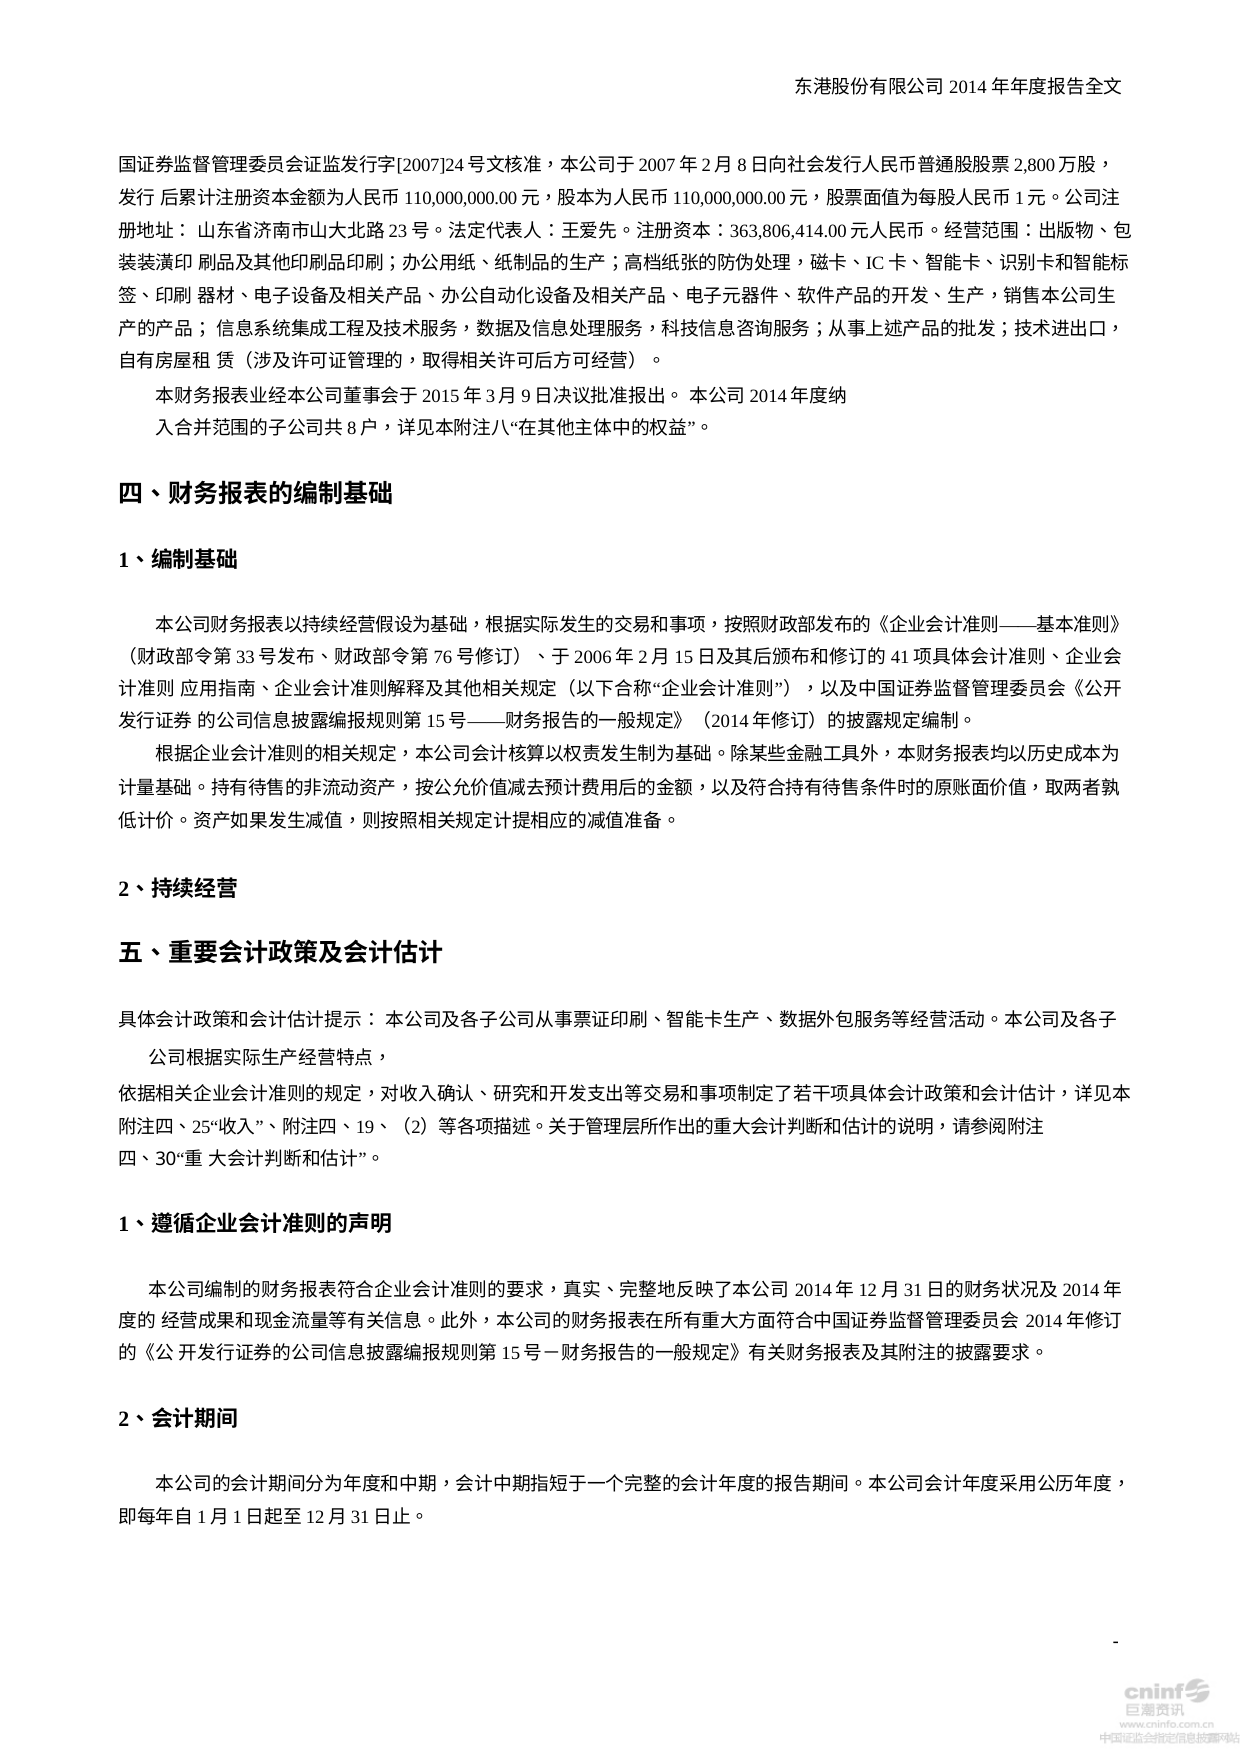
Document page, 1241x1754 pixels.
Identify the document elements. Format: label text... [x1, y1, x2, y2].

text 本公司财务报表以持续经营假设为基础，根据实际发生的交易和事项，按照财政部发布的《企业会计准则——基本准则》 [156, 612, 1240, 637]
text 根据企业会计准则的相关规定，本公司会计核算以权责发生制为基础。除某些金融工具外，本财务报表均以历史成本为 计量基础。持有待售的非流动资产，按公允价值减去预计费用后的金额，以及符合持有待售条件时的原账面价值，取两者孰 低计价。资产如果发生减值，则按照相关规定计提相应的减值准备。 [118, 741, 1122, 833]
text 国证券监督管理委员会证监发行字[2007]24号文核准，本公司于2007年2月8日向社会发行人民币普通股股票2,800万股，发行 后累计注册资本金额为人民币110,000,000.00元，股本为人民币110,000,000.00元，股票面值为每股人民币1元。公司注册地址： 山东省济南市山大北路23号。法定代表人：王爱先。注册资本：363,806,414.00元人民币。经营范围：出版物、包装装潢印 刷品及其他印刷品印刷；办公用纸、纸制品的生产；高档纸张的防伪处理，磁卡、IC卡、智能卡、识别卡和智能标签、印刷 器材、电子设备及相关产品、办公自动化设备及相关产品、电子元器件、软件产品的开发、生产，销售本公司生产的产品； 信息系统集成工程及技术服务，数据及信息处理服务，科技信息咨询服务；从事上述产品的批发；技术进出口，自有房屋租 赁（涉及许可证管理的，取得相关许可后方可经营）。 [118, 152, 1133, 373]
text 本公司的会计期间分为年度和中期，会计中期指短于一个完整的会计年度的报告期间。本公司会计年度采用公历年度， 即每年自1月1日起至12月31日止。 [118, 1470, 1131, 1529]
picture [1099, 1673, 1241, 1754]
text 依据相关企业会计准则的规定，对收入确认、研究和开发支出等交易和事项制定了若干项具体会计政策和会计估计，详见本 [118, 1082, 1240, 1105]
text 本公司编制的财务报表符合企业会计准则的要求，真实、完整地反映了本公司2014年12月31日的财务状况及2014年度的 经营成果和现金流量等有关信息。此外，本公司的财务报表在所有重大方面符合中国证券监督管理委员会2014年修订的《公 开发行证券的公司信息披露编报规则第15号－财务报告的一般规定》有关财务报表及其附注的披露要求。 [118, 1276, 1122, 1365]
subtitle 2、会计期间 [118, 1403, 1240, 1433]
text 附注四、25“收入”、附注四、19、（2）等各项描述。关于管理层所作出的重大会计判断和估计的说明，请参阅附注四、30“重 大会计判断和估计”。 [118, 1113, 1123, 1171]
subtitle 1、编制基础 [118, 544, 1240, 574]
subtitle 五、重要会计政策及会计估计 [118, 935, 1240, 969]
text 本财务报表业经本公司董事会于2015年3月9日决议批准报出。 本公司2014年度纳入合并范围的子公司共8户，详见本附注八“在其他主体中的权益”。 [156, 383, 859, 440]
subtitle 四、财务报表的编制基础 [118, 475, 1240, 509]
text （财政部令第33号发布、财政部令第76号修订）、于2006年2月15日及其后颁布和修订的41项具体会计准则、企业会计准则 应用指南、企业会计准则解释及其他相关规定（以下合称“企业会计准则”），以及中国证券监督管理委员会《公开发行证券 的公司信息披露编报规则第15号——财务报告的一般规定》（2014年修订）的披露规定编制。 [118, 644, 1123, 733]
subtitle 1、遵循企业会计准则的声明 [118, 1208, 1240, 1238]
text 具体会计政策和会计估计提示： 本公司及各子公司从事票证印刷、智能卡生产、数据外包服务等经营活动。本公司及各子公司根据实际生产经营特点， [118, 1007, 1125, 1070]
subtitle 2、持续经营 [118, 873, 1240, 902]
